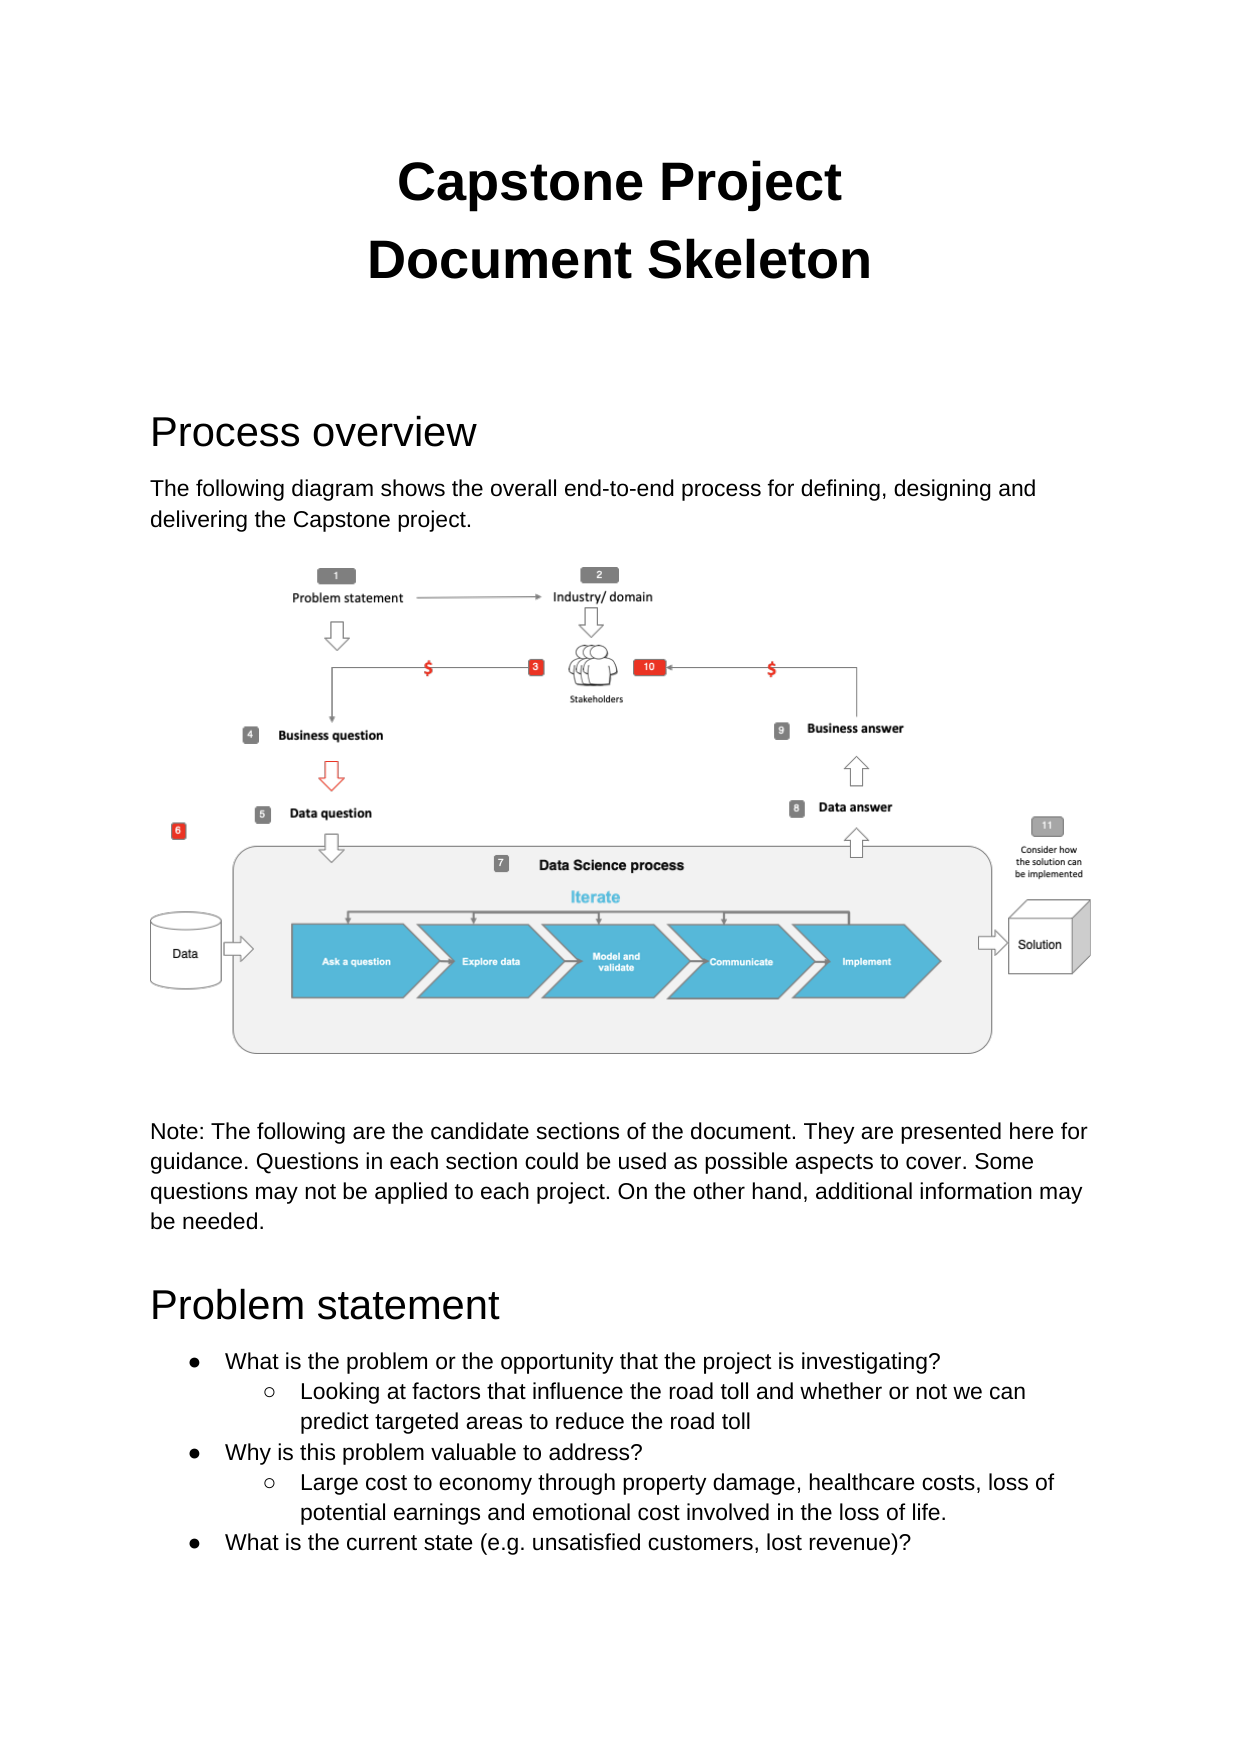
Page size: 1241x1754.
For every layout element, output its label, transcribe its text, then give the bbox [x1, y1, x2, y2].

list What is the problem or the opportunity that the project is investigating? [187, 1348, 1090, 1374]
picture [150, 566, 1091, 1054]
subtitle Process overview [150, 408, 1090, 456]
list Why is this problem valuable to address? [187, 1438, 1090, 1465]
list Looking at factors that influence the road toll and whether or not we can predict targeted areas to reduce the road toll [262, 1378, 1090, 1434]
text Note: The following are the candidate sections of the document. They are presented here for guidance. Questions in each section could be used as possible aspects to cover. Some questions may not be applied to each project. On the other hand, additional information may be needed. [150, 1118, 1090, 1235]
text The following diagram shows the overall end-to-end process for defining, designing and delivering the Capstone project. [150, 475, 1090, 532]
subtitle Problem statement [150, 1280, 1090, 1328]
list Large cost to economy through property damage, healthcare costs, loss of potential earnings and emotional cost involved in the loss of life. [262, 1469, 1090, 1525]
list What is the current state (e.g. unsatisfied customers, lost revenue)? [187, 1529, 1090, 1555]
title Document Skeleton [150, 228, 1090, 290]
title Capstone Project [150, 150, 1090, 212]
